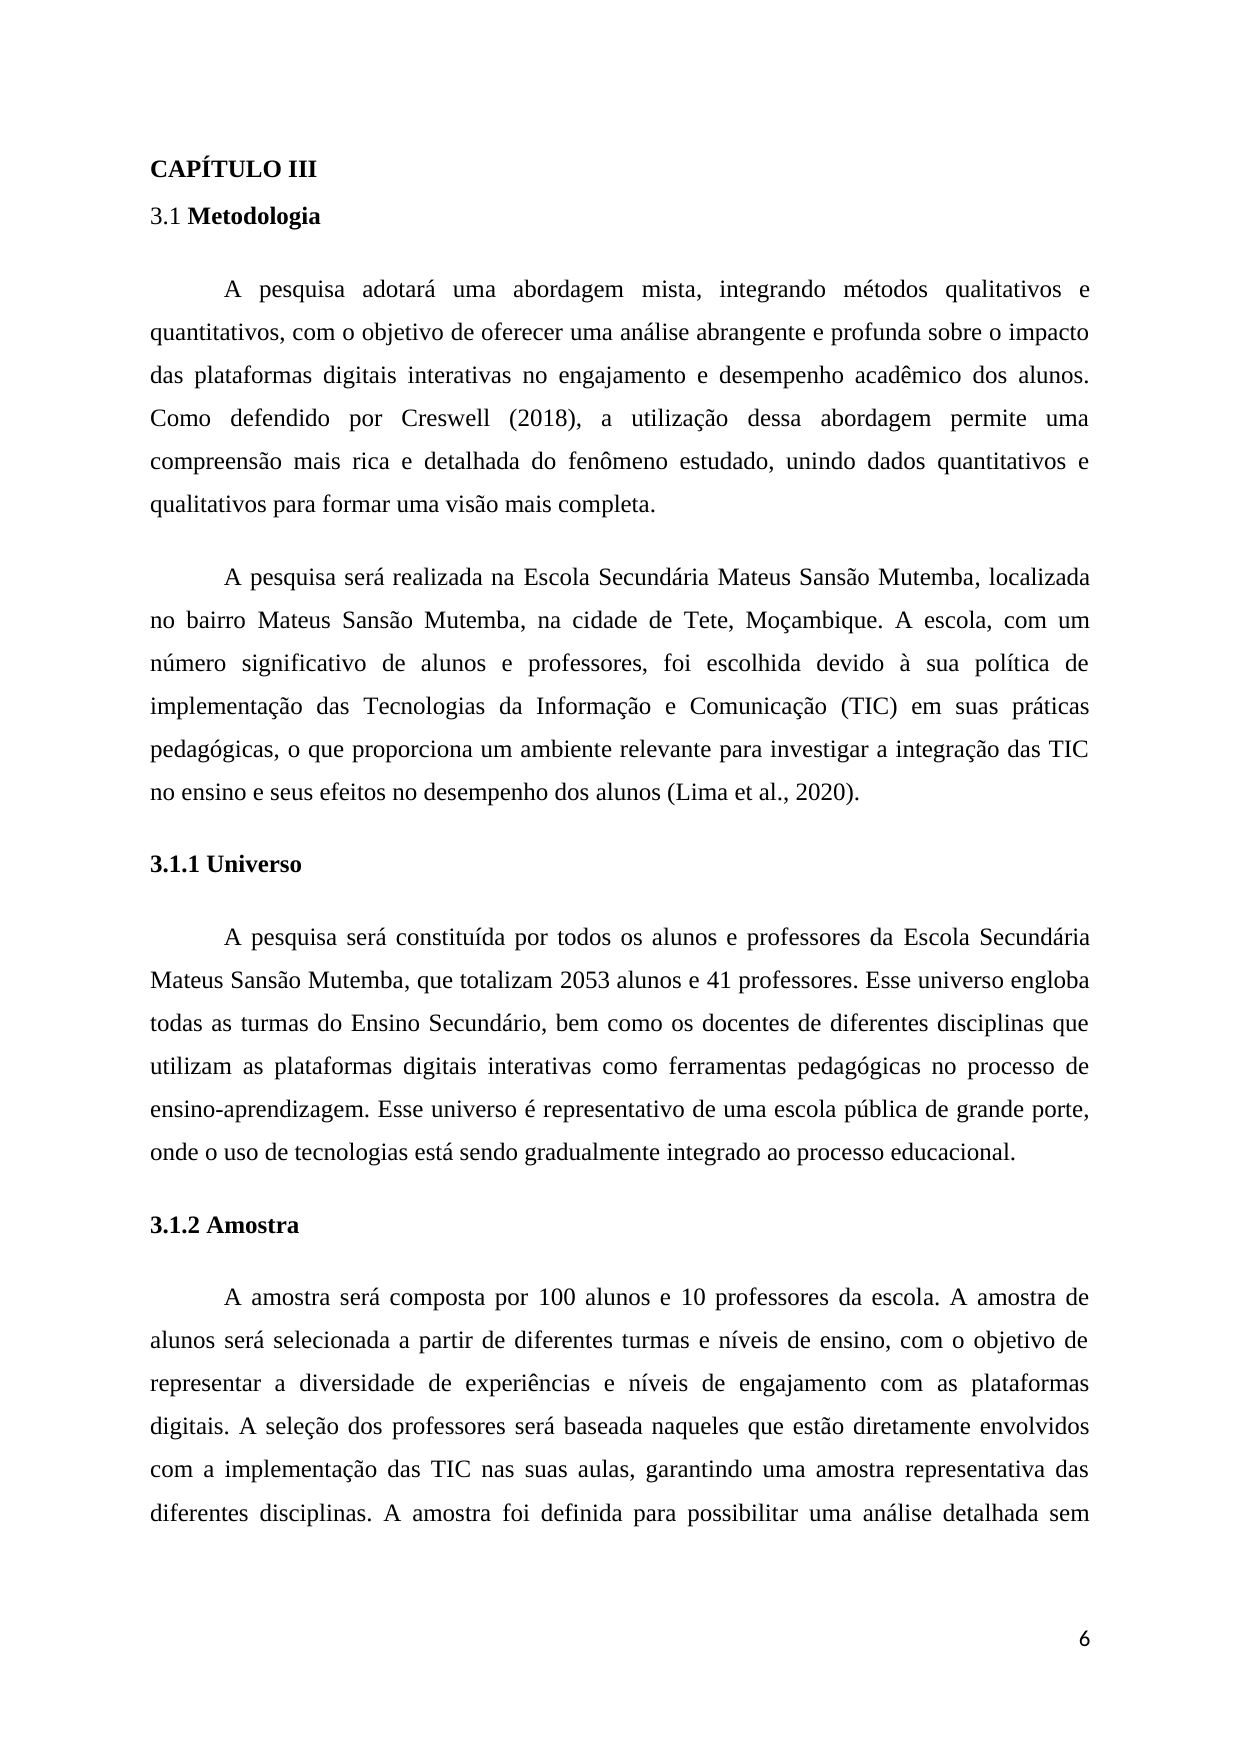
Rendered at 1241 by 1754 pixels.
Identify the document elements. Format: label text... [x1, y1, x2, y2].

text A pesquisa adotará uma abordagem mista, integrando métodos qualitativos e quantitativos, com o objetivo de oferecer uma análise abrangente e profunda sobre o impacto das plataformas digitais interativas no engajamento e desempenho acadêmico dos alunos. Como defendido por Creswell (2018), a utilização dessa abordagem permite uma compreensão mais rica e detalhada do fenômeno estudado, unindo dados quantitativos e qualitativos para formar uma visão mais completa. [150, 274, 1090, 518]
subtitle 3.1.1 Universo [150, 849, 1090, 878]
subtitle CAPÍTULO III [150, 154, 1090, 183]
subtitle 3.1 Metodologia [150, 201, 1090, 230]
text A pesquisa será realizada na Escola Secundária Mateus Sansão Mutemba, localizada no bairro Mateus Sansão Mutemba, na cidade de Tete, Moçambique. A escola, com um número significativo de alunos e professores, foi escolhida devido à sua política de implementação das Tecnologias da Informação e Comunicação (TIC) em suas práticas pedagógicas, o que proporciona um ambiente relevante para investigar a integração das TIC no ensino e seus efeitos no desempenho dos alunos (Lima et al., 2020). [150, 562, 1090, 806]
text A pesquisa será constituída por todos os alunos e professores da Escola Secundária Mateus Sansão Mutemba, que totalizam 2053 alunos e 41 professores. Esse universo engloba todas as turmas do Ensino Secundário, bem como os docentes de diferentes disciplinas que utilizam as plataformas digitais interativas como ferramentas pedagógicas no processo de ensino-aprendizagem. Esse universo é representativo de uma escola pública de grande porte, onde o uso de tecnologias está sendo gradualmente integrado ao processo educacional. [150, 922, 1090, 1166]
subtitle 3.1.2 Amostra [150, 1210, 1090, 1238]
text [150, 1282, 1090, 1526]
